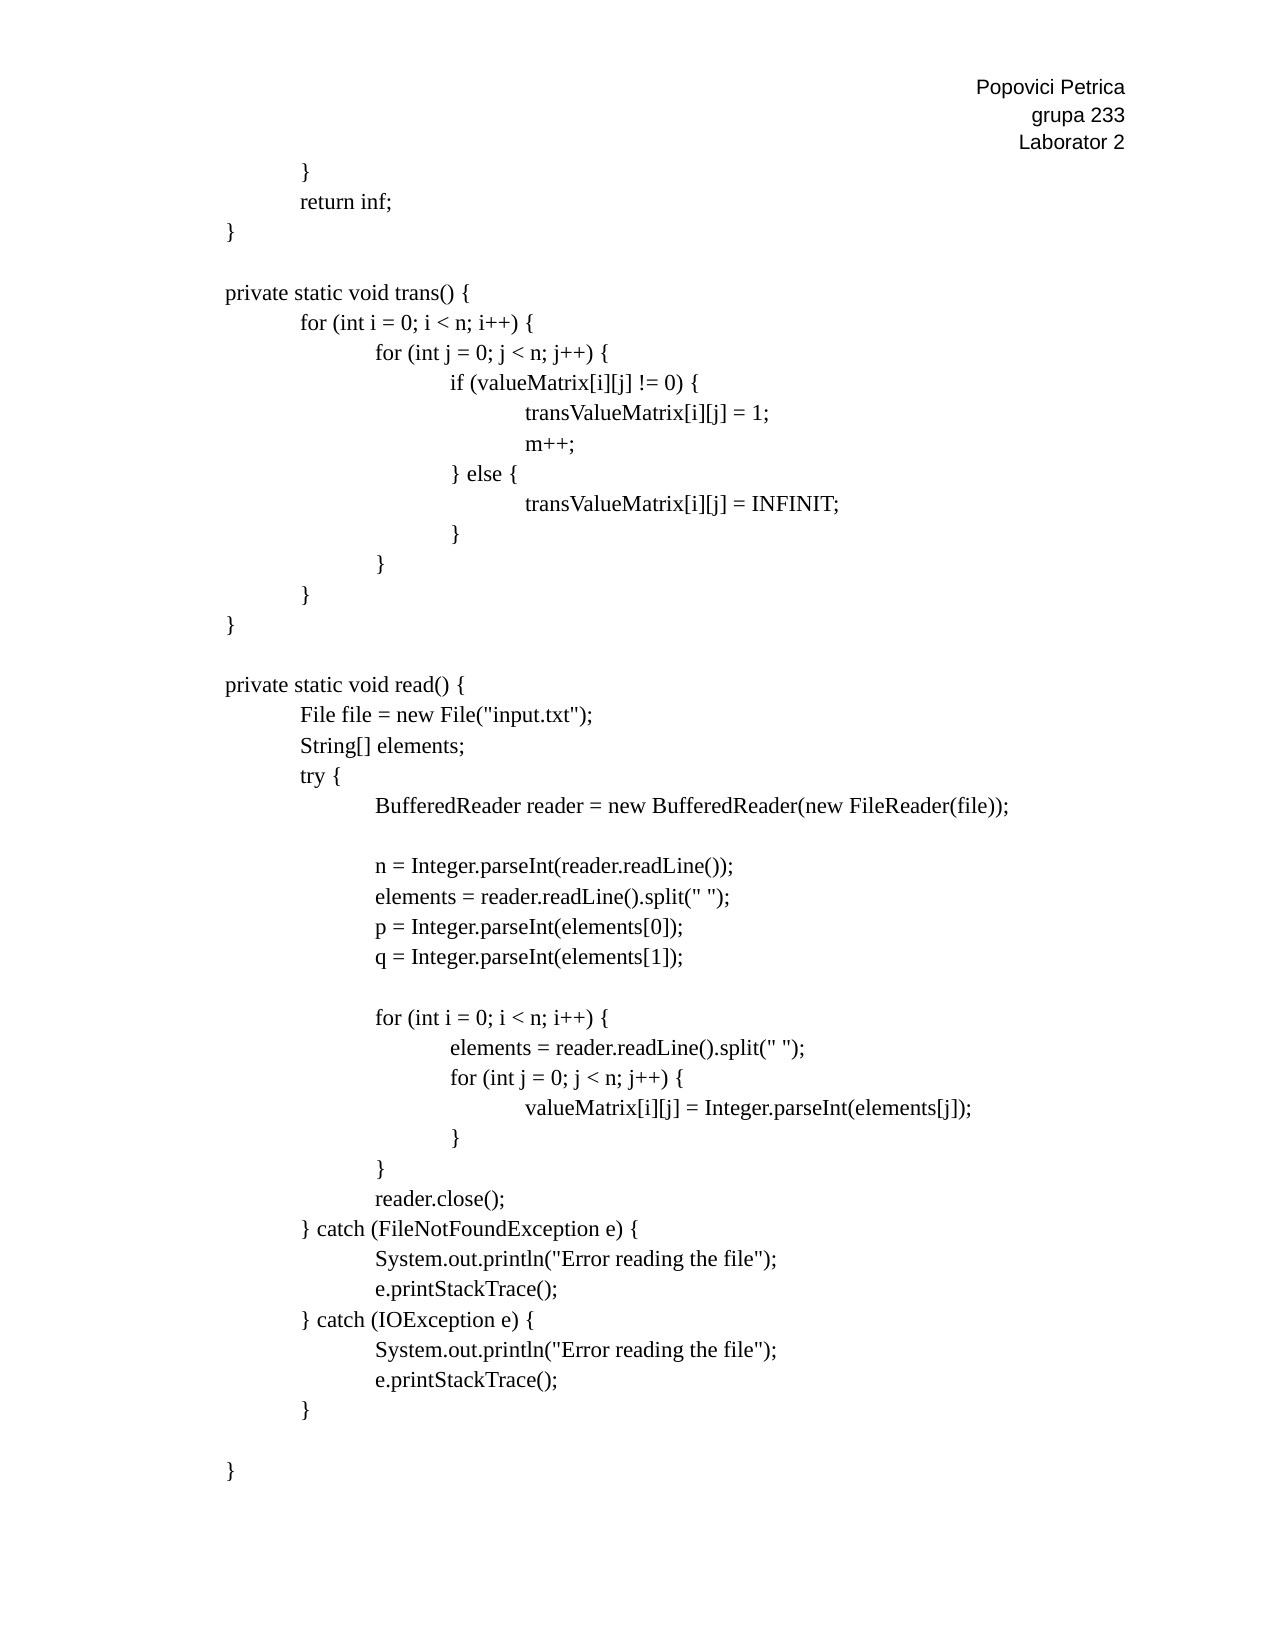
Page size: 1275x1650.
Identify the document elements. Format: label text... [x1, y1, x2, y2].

text } [150, 1396, 1125, 1423]
text } [150, 218, 1125, 244]
text valueMatrix[i][j] = Integer.parseInt(elements[j]); [150, 1094, 1125, 1121]
text for (int j = 0; j < n; j++) { [150, 1064, 1125, 1090]
text try { [150, 762, 1125, 788]
text elements = reader.readLine().split(" "); [150, 1034, 1125, 1060]
text private static void read() { [150, 671, 1125, 698]
text private static void trans() { [150, 279, 1125, 305]
text } [150, 1457, 1125, 1483]
text n = Integer.parseInt(reader.readLine()); [150, 853, 1125, 879]
text transValueMatrix[i][j] = 1; [150, 399, 1125, 426]
text p = Integer.parseInt(elements[0]); [150, 913, 1125, 939]
text } else { [150, 460, 1125, 486]
text for (int j = 0; j < n; j++) { [150, 339, 1125, 365]
text q = Integer.parseInt(elements[1]); [150, 943, 1125, 969]
text m++; [150, 430, 1125, 456]
text File file = new File("input.txt"); [150, 702, 1125, 728]
text } [150, 611, 1125, 637]
text } [150, 1155, 1125, 1181]
text elements = reader.readLine().split(" "); [150, 883, 1125, 909]
text } [150, 520, 1125, 547]
text BufferedReader reader = new BufferedReader(new FileReader(file)); [150, 792, 1125, 818]
text } [150, 581, 1125, 607]
text } catch (IOException e) { [150, 1306, 1125, 1332]
text if (valueMatrix[i][j] != 0) { [150, 369, 1125, 396]
text for (int i = 0; i < n; i++) { [150, 309, 1125, 335]
text } catch (FileNotFoundException e) { [150, 1215, 1125, 1241]
text System.out.println("Error reading the file"); [150, 1245, 1125, 1272]
text e.printStackTrace(); [150, 1366, 1125, 1392]
text for (int i = 0; i < n; i++) { [150, 1004, 1125, 1030]
text System.out.println("Error reading the file"); [150, 1336, 1125, 1362]
text reader.close(); [150, 1185, 1125, 1211]
text } [150, 158, 1125, 184]
text } [150, 1124, 1125, 1151]
text String[] elements; [150, 732, 1125, 758]
text } [150, 551, 1125, 577]
text e.printStackTrace(); [150, 1276, 1125, 1302]
text transValueMatrix[i][j] = INFINIT; [150, 490, 1125, 516]
text return inf; [150, 188, 1125, 214]
